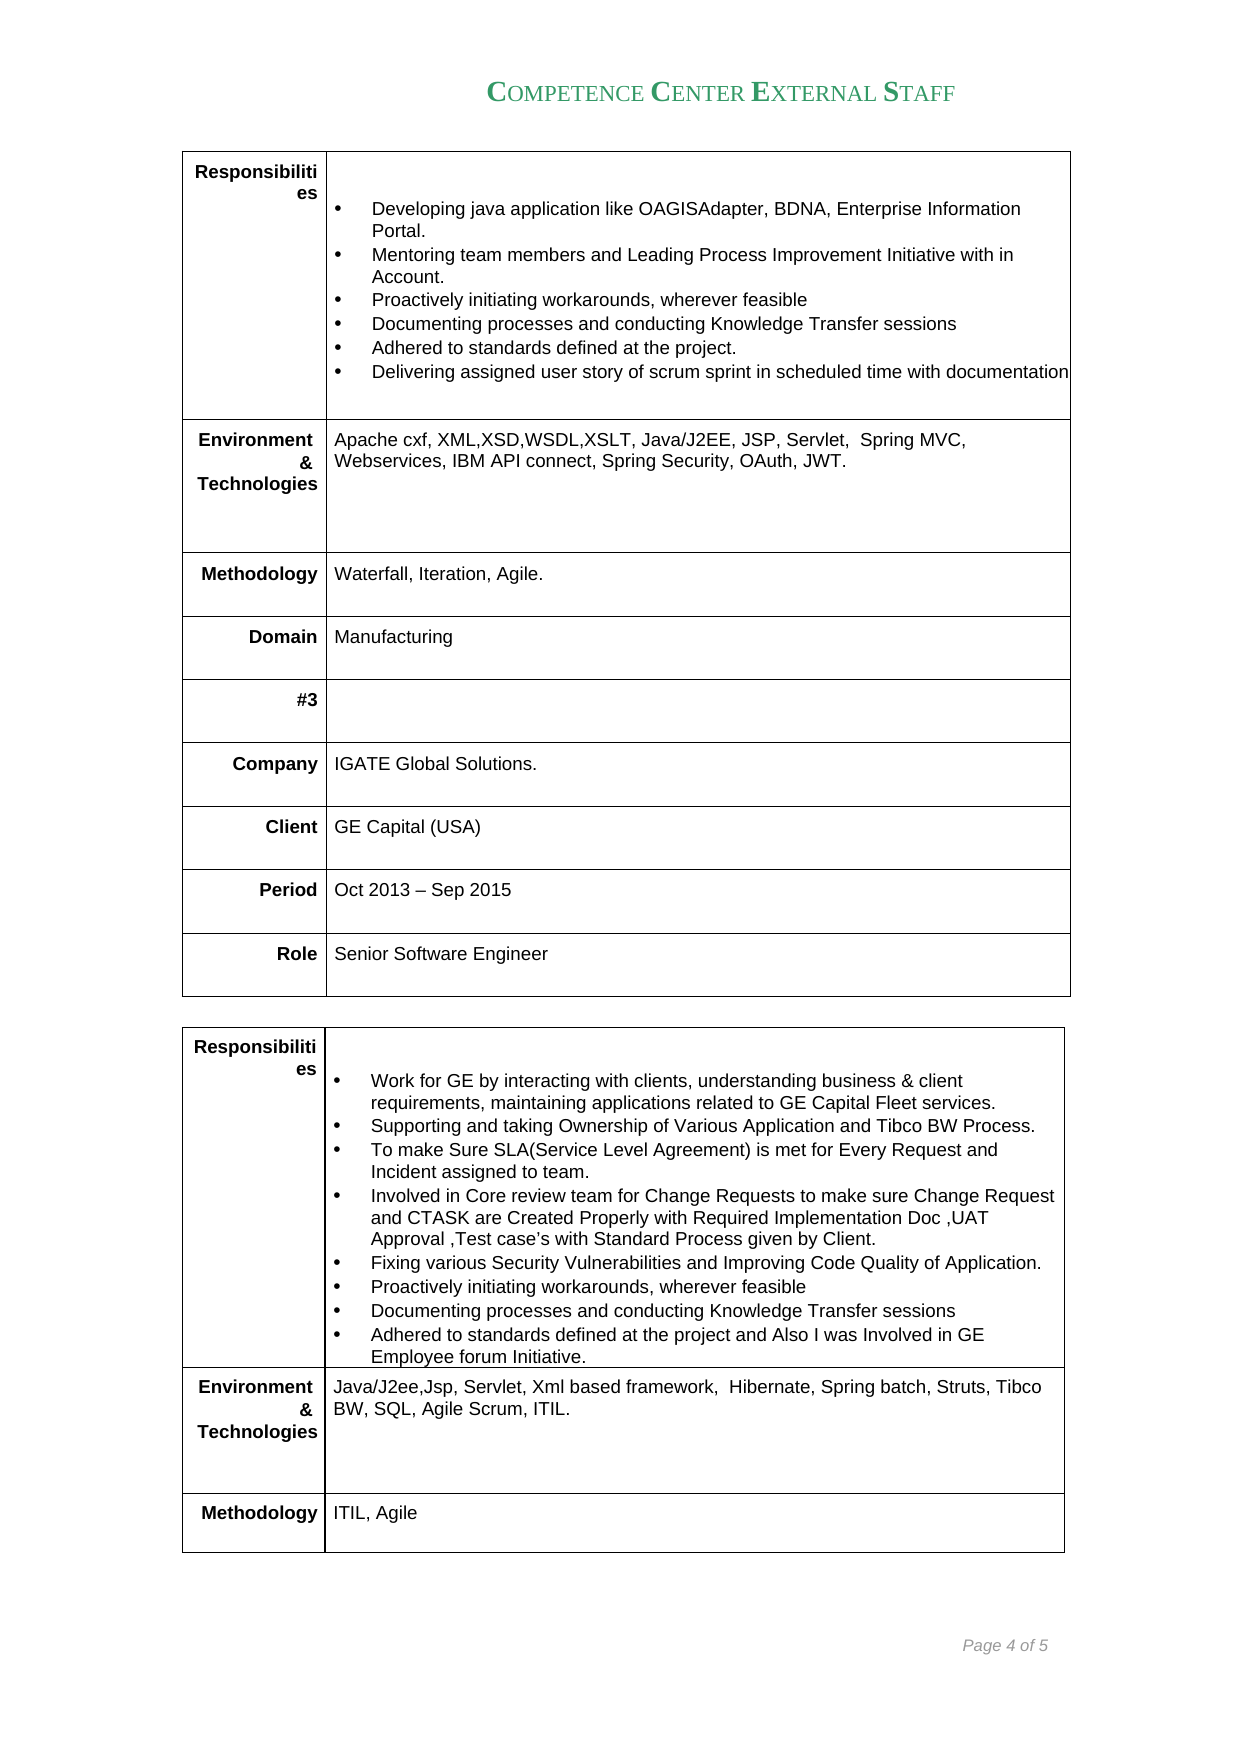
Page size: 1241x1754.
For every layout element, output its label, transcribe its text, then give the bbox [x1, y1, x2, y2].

table_cell Senior Software Engineer [327, 934, 1070, 996]
table_cell Java/J2ee,Jsp, Servlet, Xml based framework, Hibernate, Spring batch, Struts, Tibco BW, SQL, Agile Scrum, ITIL. [326, 1368, 1064, 1492]
table_cell Waterfall, Iteration, Agile. [327, 553, 1070, 616]
table_cell Responsibiliti es [183, 152, 326, 418]
table_cell Oct 2013 – Sep 2015 [327, 870, 1070, 933]
table_header Responsibiliti es [183, 1028, 324, 1367]
table_cell Methodology [183, 553, 326, 616]
table_cell #3 [183, 680, 326, 742]
table_cell Environment & Technologies [183, 420, 326, 552]
table_cell Environment & Technologies [183, 1368, 324, 1492]
table_cell Methodology [183, 1494, 324, 1552]
table_header Work for GE by interacting with clients, understanding business & client requirements, maintaining applications related to GE Capital Fleet services. Supporting and taking Ownership of Various Application and Tibco BW Process. To make Sure SLA(Service Level Agreement) is met for Every Request and Incident assigned to team. Involved in Core review team for Change Requests to make sure Change Request and CTASK are Created Properly with Required Implementation Doc ,UAT Approval ,Test case’s with Standard Process given by Client. Fixing various Security Vulnerabilities and Improving Code Quality of Application. Proactively initiating workarounds, wherever feasible Documenting processes and conducting Knowledge Transfer sessions Adhered to standards defined at the project and Also I was Involved in GE Employee forum Initiative. [326, 1028, 1064, 1367]
table_cell Company [183, 743, 326, 806]
table_cell ITIL, Agile [326, 1494, 1064, 1552]
table_cell Client [183, 807, 326, 869]
table_cell Apache cxf, XML,XSD,WSDL,XSLT, Java/J2EE, JSP, Servlet, Spring MVC, Webservices, IBM API connect, Spring Security, OAuth, JWT. [327, 420, 1070, 552]
table_cell IGATE Global Solutions. [327, 743, 1070, 806]
table_cell Manufacturing [327, 617, 1070, 679]
table_cell [327, 680, 1070, 742]
table_cell Domain [183, 617, 326, 679]
table_cell GE Capital (USA) [327, 807, 1070, 869]
table_cell Period [183, 870, 326, 933]
table_cell Developing java application like OAGISAdapter, BDNA, Enterprise Information Portal. Mentoring team members and Leading Process Improvement Initiative with in Account. Proactively initiating workarounds, wherever feasible Documenting processes and conducting Knowledge Transfer sessions Adhered to standards defined at the project. Delivering assigned user story of scrum sprint in scheduled time with documentation [327, 152, 1070, 418]
table_cell Role [183, 934, 326, 996]
